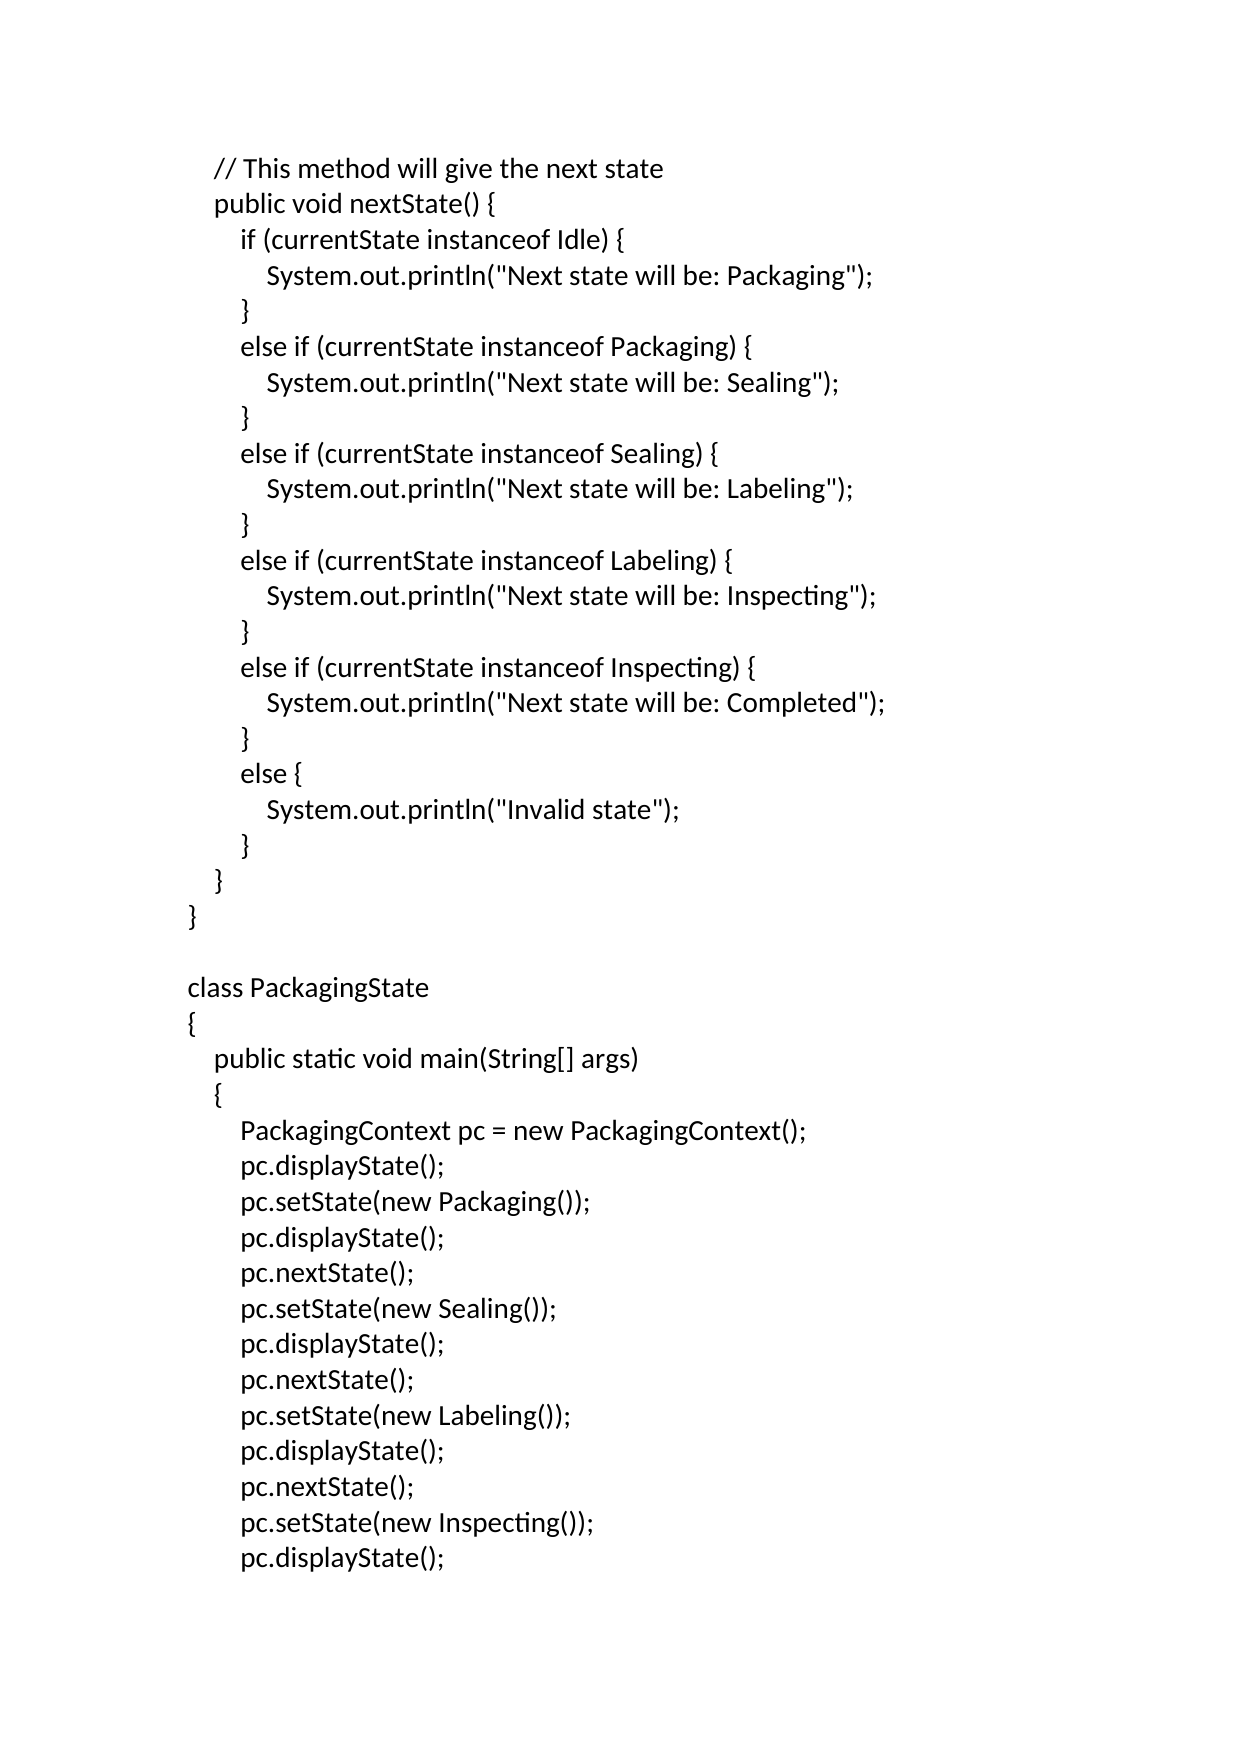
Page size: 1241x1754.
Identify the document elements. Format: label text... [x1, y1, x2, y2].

text class PackagingState [187, 969, 1053, 1005]
text } [187, 292, 1053, 328]
text System.out.println("Next state will be: Packaging"); [187, 257, 1053, 292]
text System.out.println("Next state will be: Inspecting"); [187, 577, 1053, 613]
text System.out.println("Next state will be: Sealing"); [187, 364, 1053, 399]
text pc.displayState(); [187, 1219, 1053, 1254]
text PackagingContext pc = new PackagingContext(); [187, 1112, 1053, 1147]
text System.out.println("Next state will be: Labeling"); [187, 471, 1053, 506]
text pc.displayState(); [187, 1147, 1053, 1183]
text else if (currentState instanceof Packaging) { [187, 328, 1053, 364]
text System.out.println("Invalid state"); [187, 791, 1053, 827]
text pc.setState(new Sealing()); [187, 1290, 1053, 1326]
text } [187, 506, 1053, 542]
text pc.displayState(); [187, 1432, 1053, 1468]
text System.out.println("Next state will be: Completed"); [187, 684, 1053, 720]
text pc.displayState(); [187, 1326, 1053, 1361]
text } [187, 827, 1053, 862]
text else { [187, 756, 1053, 791]
text } [187, 862, 1053, 898]
text pc.nextState(); [187, 1468, 1053, 1504]
text } [187, 399, 1053, 435]
text } [187, 613, 1053, 649]
text pc.setState(new Labeling()); [187, 1397, 1053, 1432]
text pc.displayState(); [187, 1539, 1053, 1575]
text if (currentState instanceof Idle) { [187, 221, 1053, 257]
text pc.setState(new Inspecting()); [187, 1504, 1053, 1539]
text } [187, 720, 1053, 756]
text { [187, 1005, 1053, 1041]
text pc.nextState(); [187, 1361, 1053, 1397]
text pc.nextState(); [187, 1254, 1053, 1290]
text public static void main(String[] args) [187, 1041, 1053, 1076]
text public void nextState() { [187, 186, 1053, 221]
text pc.setState(new Packaging()); [187, 1183, 1053, 1219]
text else if (currentState instanceof Sealing) { [187, 435, 1053, 471]
text else if (currentState instanceof Inspecting) { [187, 649, 1053, 684]
text { [187, 1076, 1053, 1112]
text // This method will give the next state [187, 150, 1053, 186]
text } [187, 898, 1053, 934]
text else if (currentState instanceof Labeling) { [187, 542, 1053, 577]
